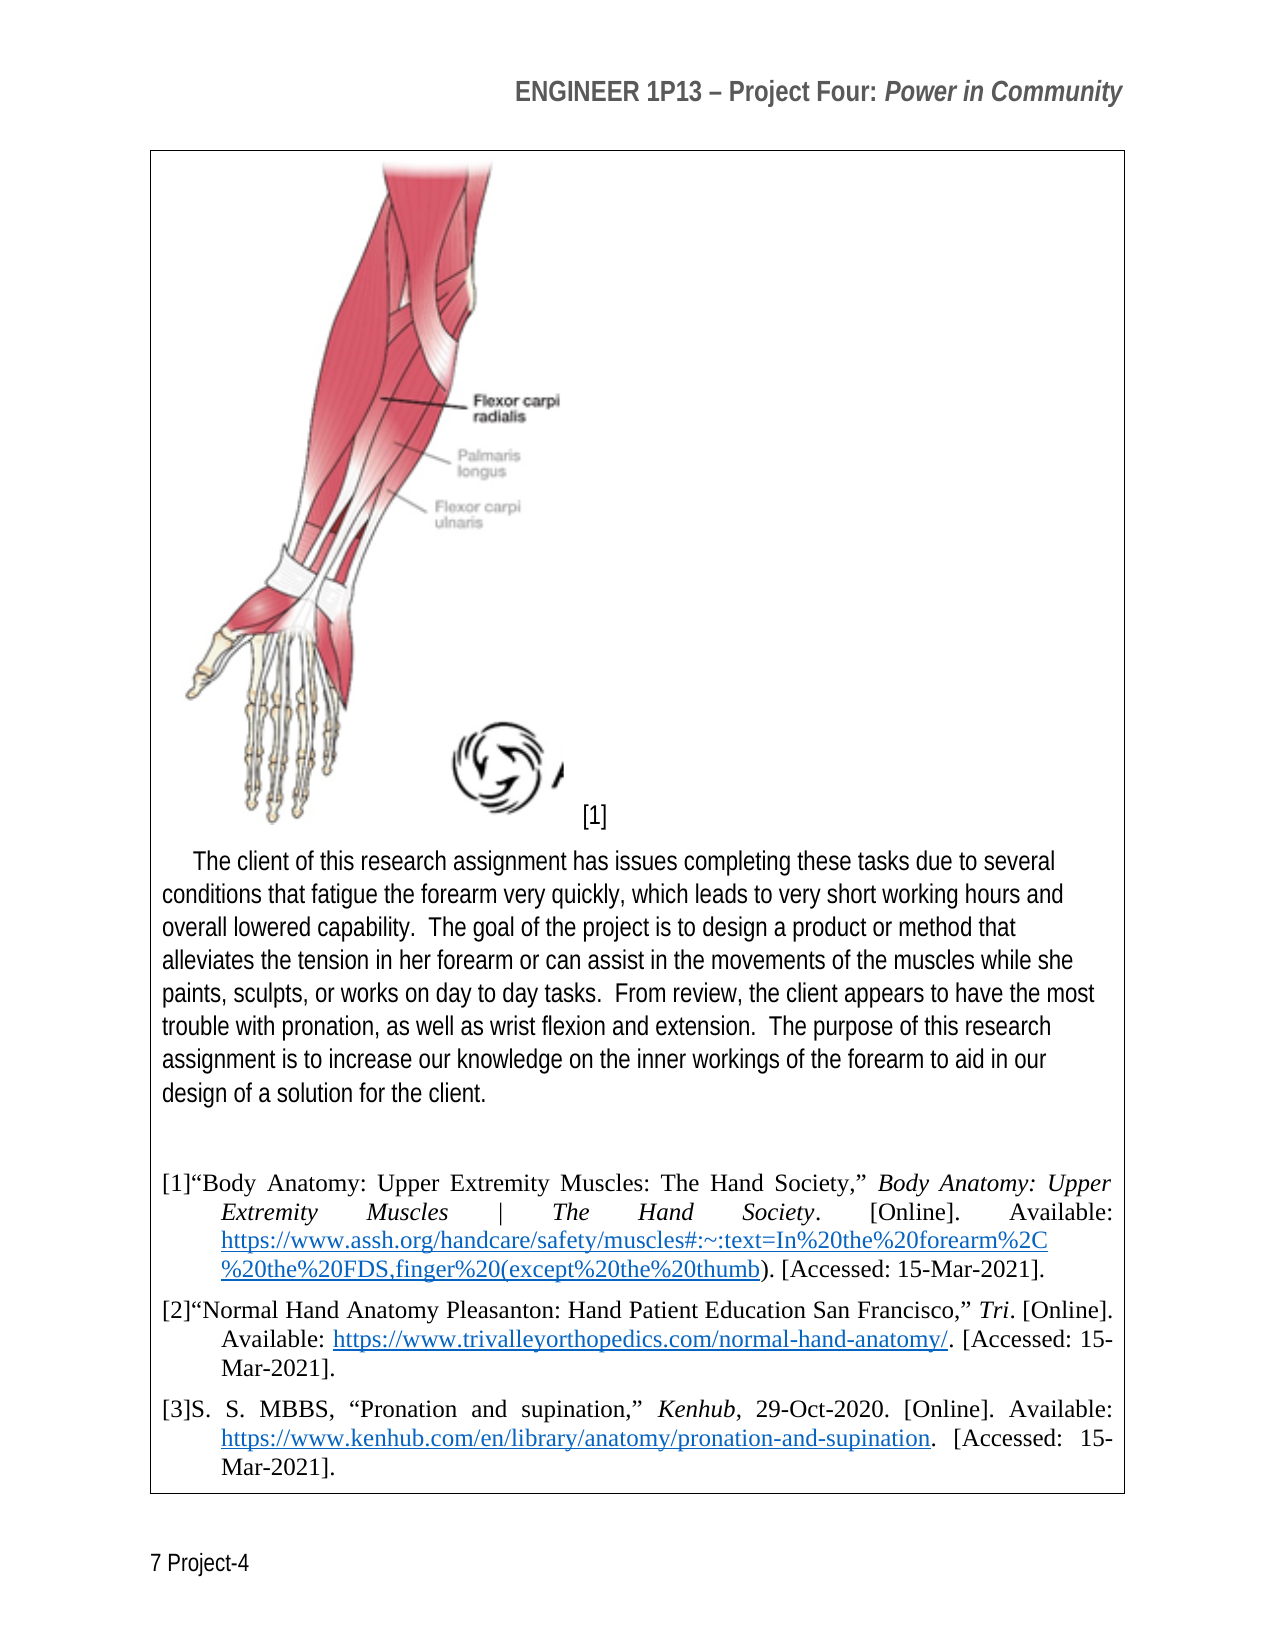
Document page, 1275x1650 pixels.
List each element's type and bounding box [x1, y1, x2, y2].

table_cell [151, 151, 1124, 1493]
